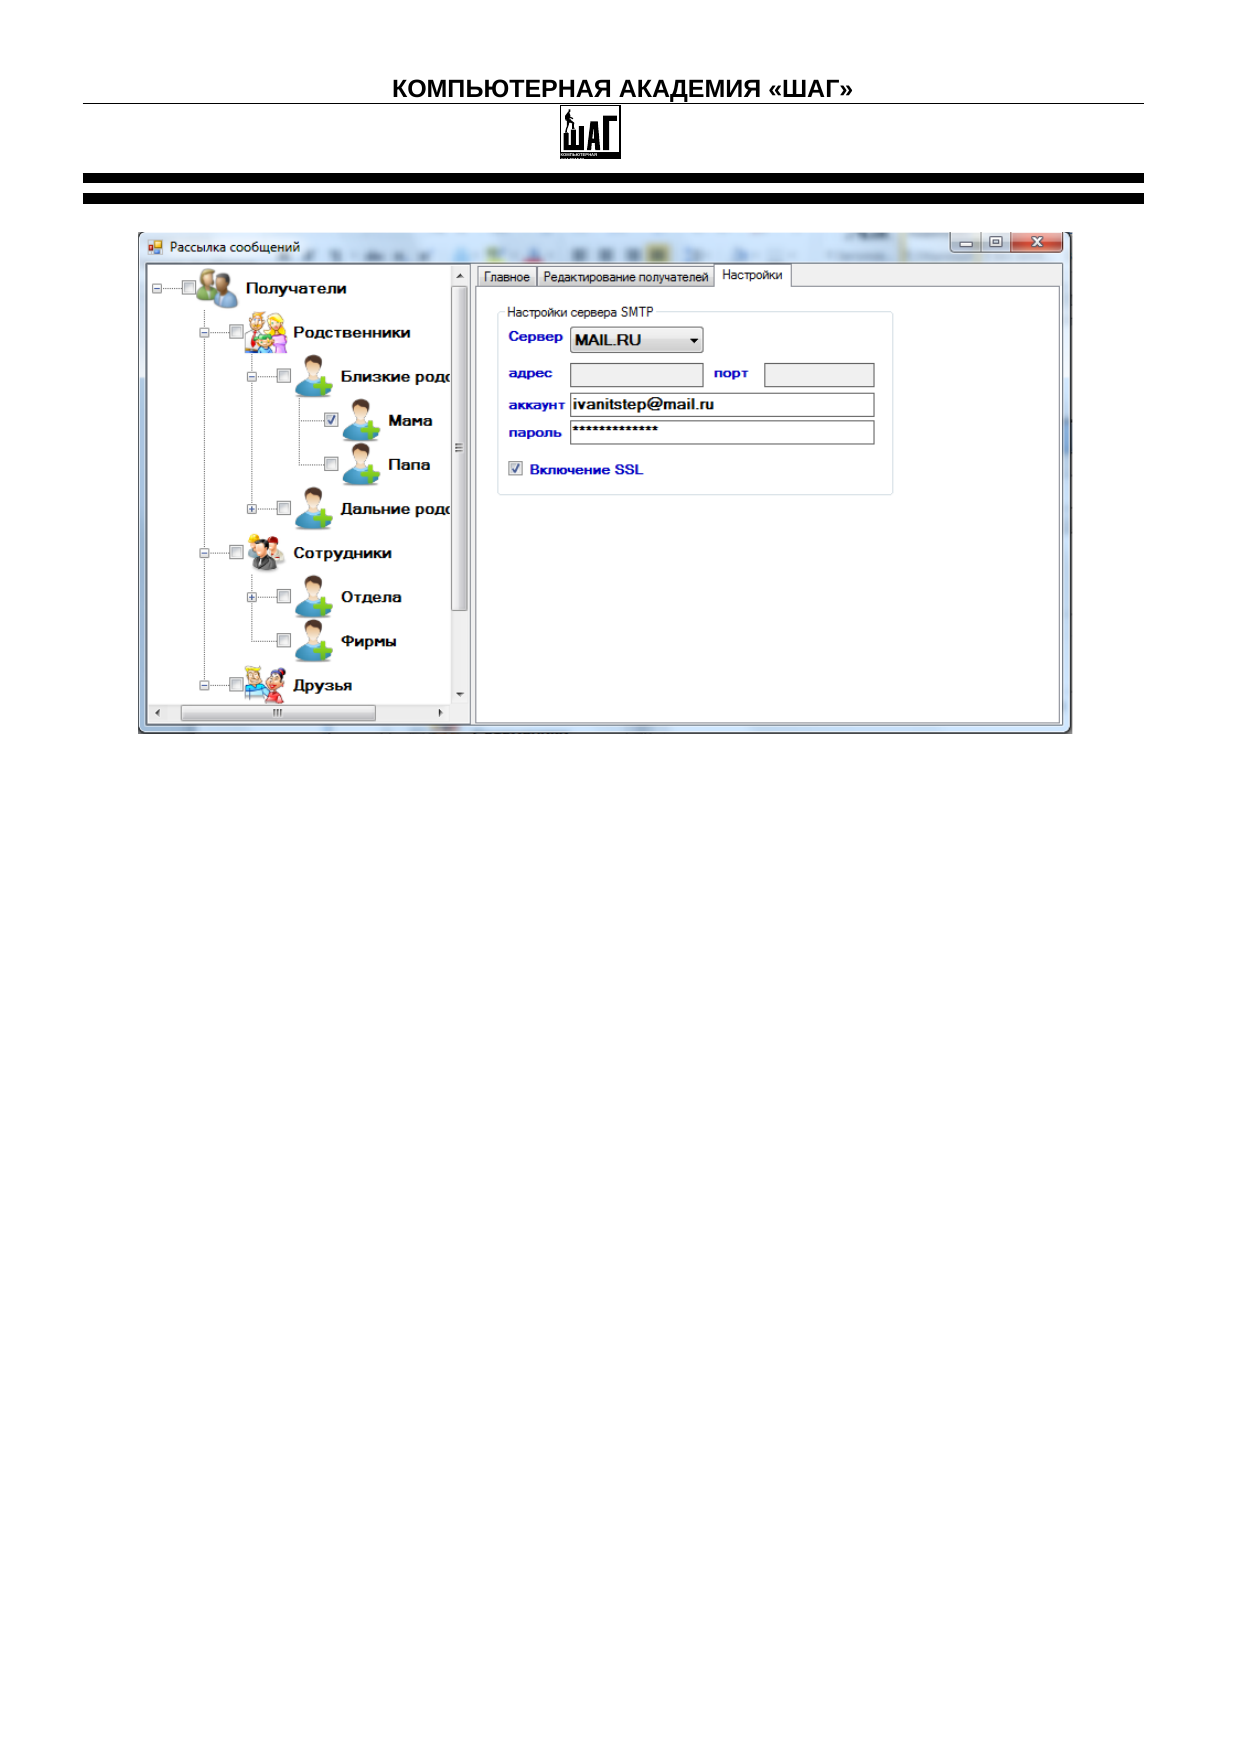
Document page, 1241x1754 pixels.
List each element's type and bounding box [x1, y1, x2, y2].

picture [138, 232, 1073, 734]
